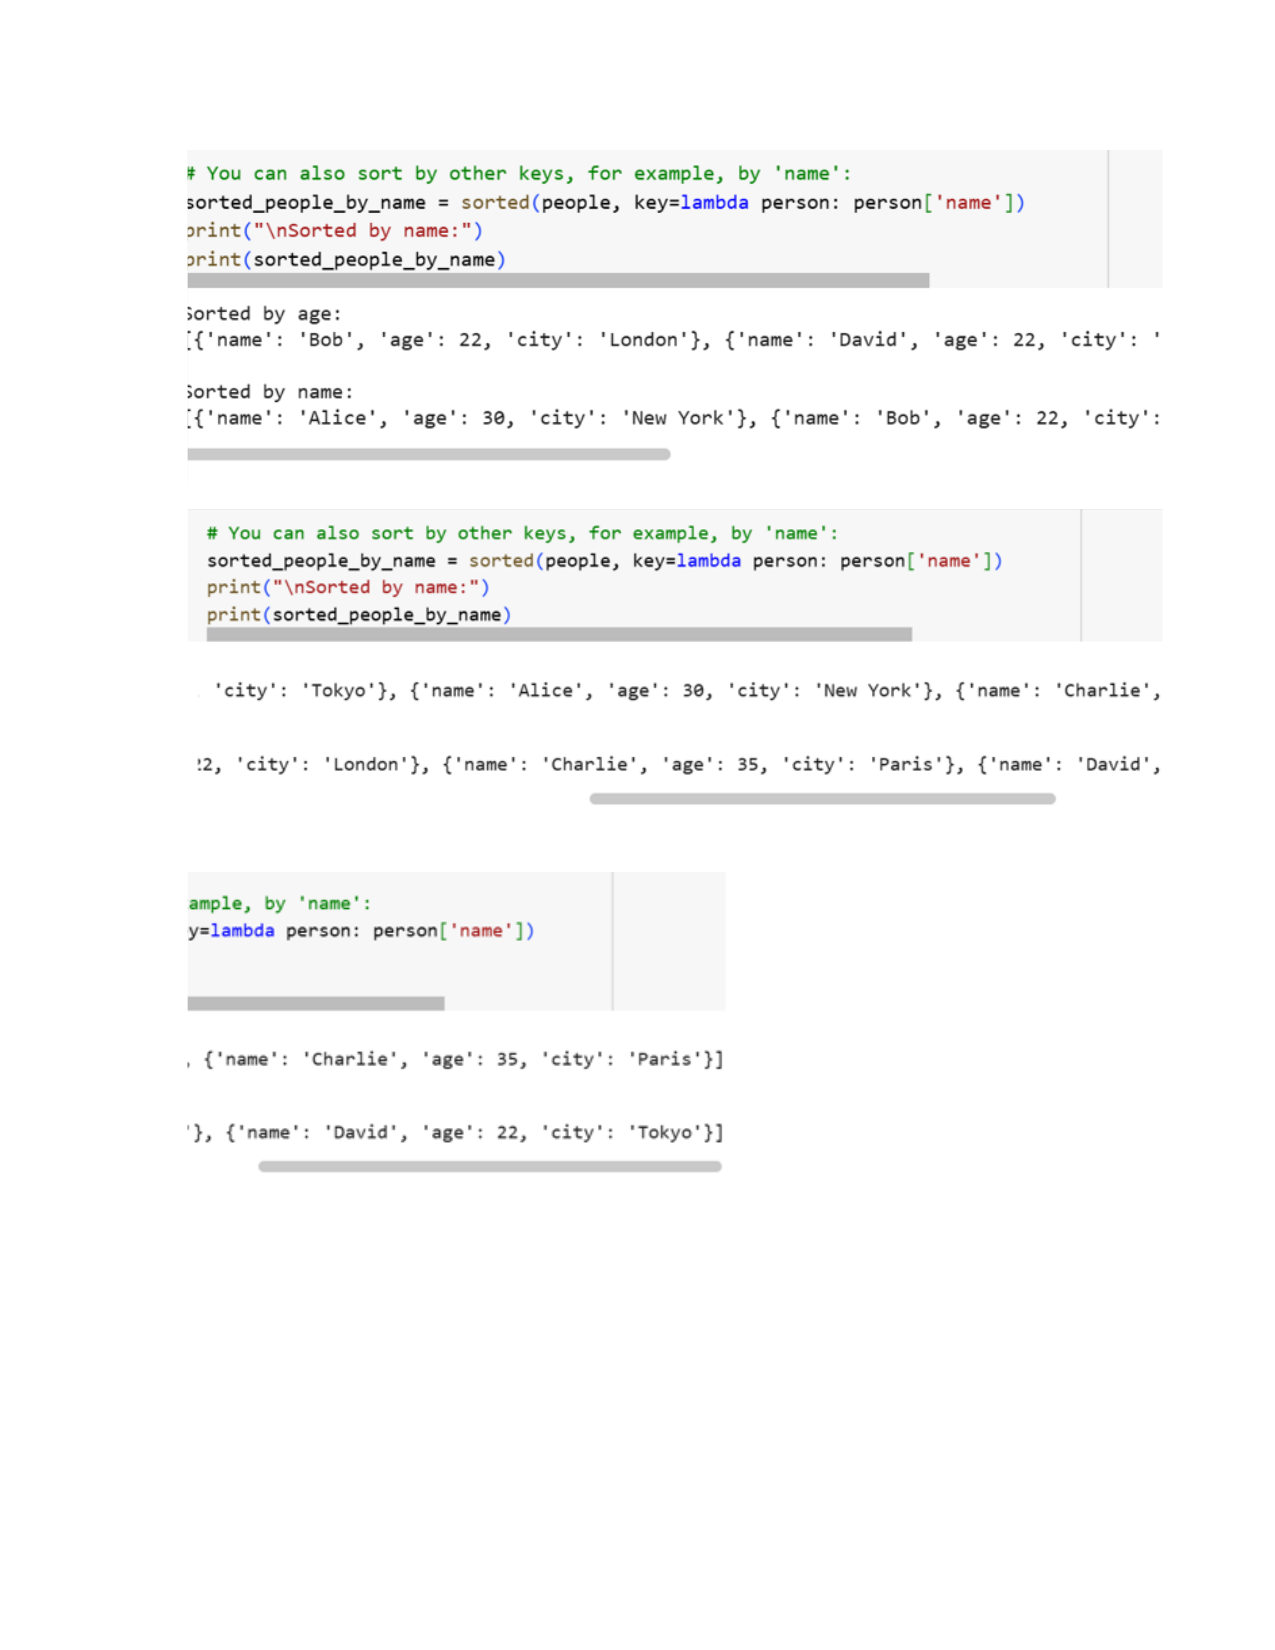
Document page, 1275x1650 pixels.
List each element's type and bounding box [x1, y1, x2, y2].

picture [187, 872, 730, 1235]
picture [187, 150, 1163, 485]
picture [187, 509, 1163, 848]
